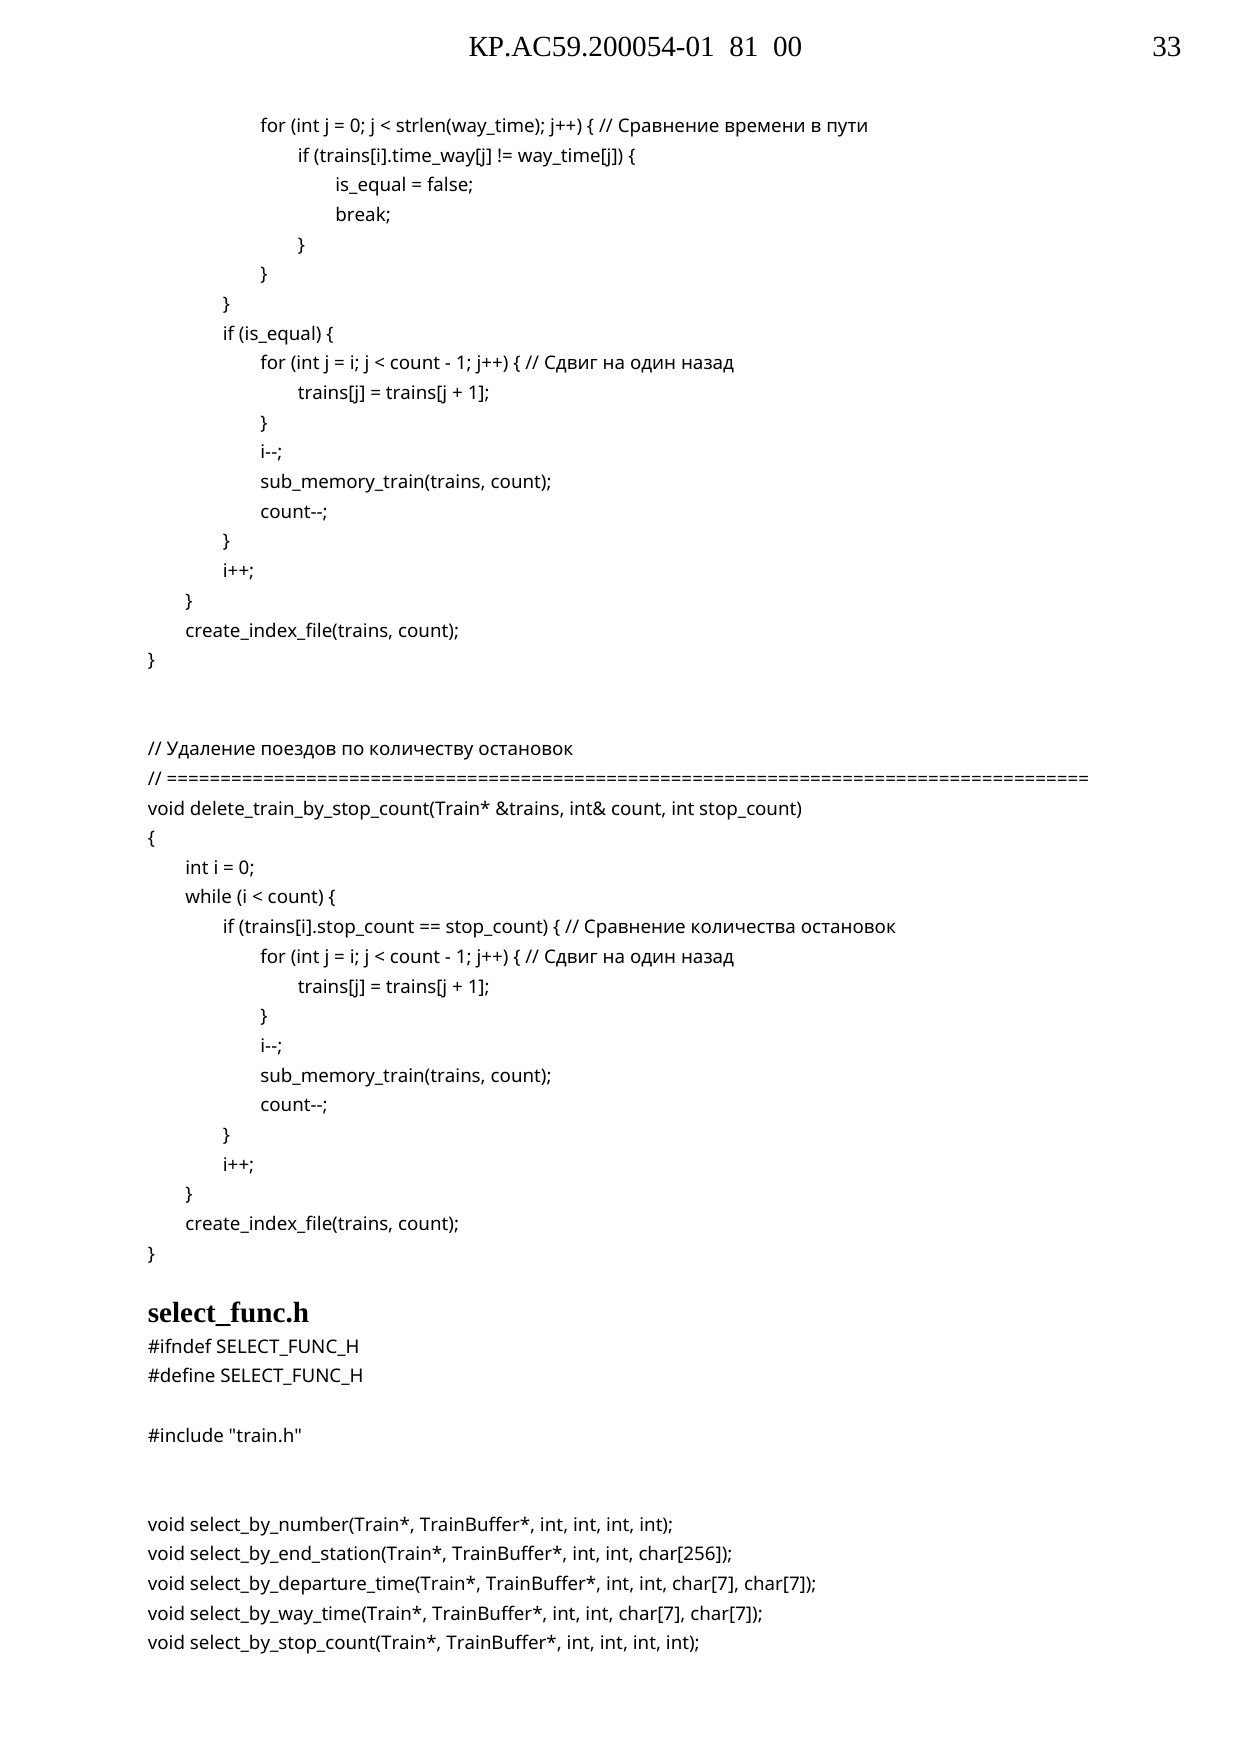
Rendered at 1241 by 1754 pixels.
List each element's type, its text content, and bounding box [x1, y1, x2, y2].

list } [223, 1117, 1181, 1147]
list int i = 0; [185, 850, 1181, 880]
text #define SELECT_FUNC_H [148, 1358, 1181, 1388]
list for (int j = 0; j < strlen(way_time); j++) { // Сравнение времени в пути [260, 108, 1181, 138]
text #ifndef SELECT_FUNC_H [148, 1329, 1181, 1358]
list if (is_equal) { [223, 316, 1181, 346]
text // Удаление поездов по количеству остановок [148, 731, 1181, 761]
text void select_by_number(Train*, TrainBuffer*, int, int, int, int); [148, 1507, 1181, 1536]
list sub_memory_train(trains, count); [260, 1058, 1181, 1087]
list if (trains[i].stop_count == stop_count) { // Сравнение количества остановок [223, 909, 1181, 939]
list trains[j] = trains[j + 1]; [298, 375, 1181, 405]
list } [298, 227, 1181, 256]
list is_equal = false; [335, 167, 1181, 197]
list } [260, 405, 1181, 434]
list while (i < count) { [185, 880, 1181, 909]
list trains[j] = trains[j + 1]; [298, 969, 1181, 998]
text void select_by_end_station(Train*, TrainBuffer*, int, int, char[256]); [148, 1536, 1181, 1566]
list i++; [223, 553, 1181, 583]
list for (int j = i; j < count - 1; j++) { // Сдвиг на один назад [260, 346, 1181, 375]
list count--; [260, 494, 1181, 524]
list } [185, 583, 1181, 613]
text { [148, 820, 1181, 850]
list i++; [223, 1147, 1181, 1177]
text } [148, 642, 1181, 672]
text void select_by_departure_time(Train*, TrainBuffer*, int, int, char[7], char[7]); [148, 1566, 1181, 1596]
list for (int j = i; j < count - 1; j++) { // Сдвиг на один назад [260, 939, 1181, 969]
list } [260, 256, 1181, 286]
list i--; [260, 434, 1181, 464]
list create_index_file(trains, count); [185, 613, 1181, 642]
list sub_memory_train(trains, count); [260, 464, 1181, 494]
text select_func.h [148, 1295, 1181, 1329]
text #include "train.h" [148, 1418, 1181, 1448]
list break; [335, 197, 1181, 227]
list } [223, 524, 1181, 553]
list count--; [260, 1087, 1181, 1117]
text void delete_train_by_stop_count(Train* &trains, int& count, int stop_count) [148, 791, 1181, 820]
list i--; [260, 1028, 1181, 1058]
list } [260, 998, 1181, 1028]
list create_index_file(trains, count); [185, 1206, 1181, 1236]
text void select_by_stop_count(Train*, TrainBuffer*, int, int, int, int); [148, 1626, 1181, 1655]
list if (trains[i].time_way[j] != way_time[j]) { [298, 138, 1181, 167]
list } [185, 1177, 1181, 1206]
text } [148, 1236, 1181, 1266]
list } [223, 286, 1181, 316]
text void select_by_way_time(Train*, TrainBuffer*, int, int, char[7], char[7]); [148, 1596, 1181, 1626]
text // ====================================================================================== [148, 761, 1181, 791]
